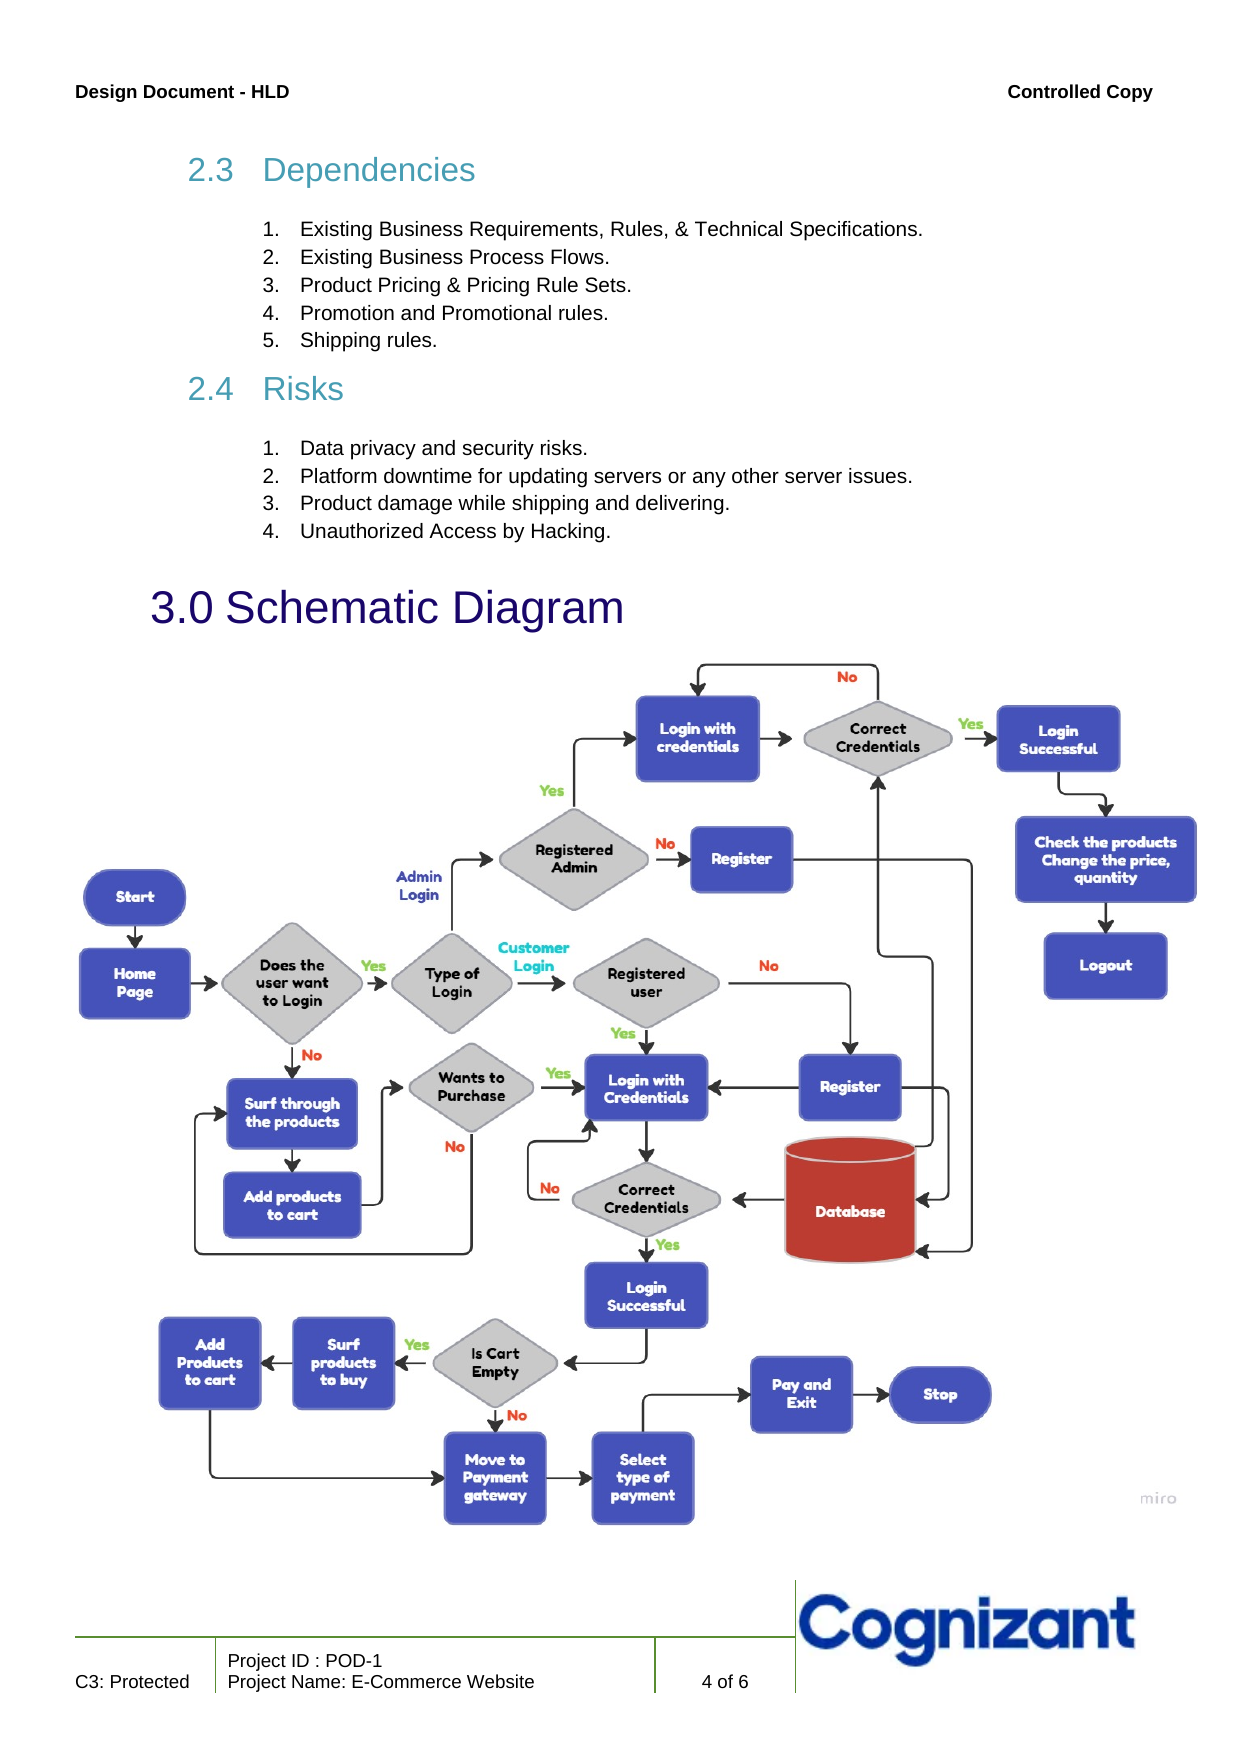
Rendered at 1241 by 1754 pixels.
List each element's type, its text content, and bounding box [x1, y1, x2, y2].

subtitle Schematic Diagram [150, 580, 1078, 633]
list Data privacy and security risks. [262, 435, 1078, 460]
list Product Pricing & Pricing Rule Sets. [262, 272, 1078, 297]
list Platform downtime for updating servers or any other server issues. [262, 462, 1078, 487]
list Existing Business Process Flows. [262, 244, 1078, 269]
subtitle Risks [187, 369, 1090, 407]
subtitle Dependencies [187, 150, 1090, 188]
picture [70, 653, 1197, 1526]
list Promotion and Promotional rules. [262, 299, 1078, 324]
list Shipping rules. [262, 327, 1078, 352]
list Unauthorized Access by Hacking. [262, 518, 1078, 543]
picture [796, 1585, 1142, 1681]
list Product damage while shipping and delivering. [262, 490, 1078, 515]
list Existing Business Requirements, Rules, & Technical Specifications. [262, 216, 1078, 241]
